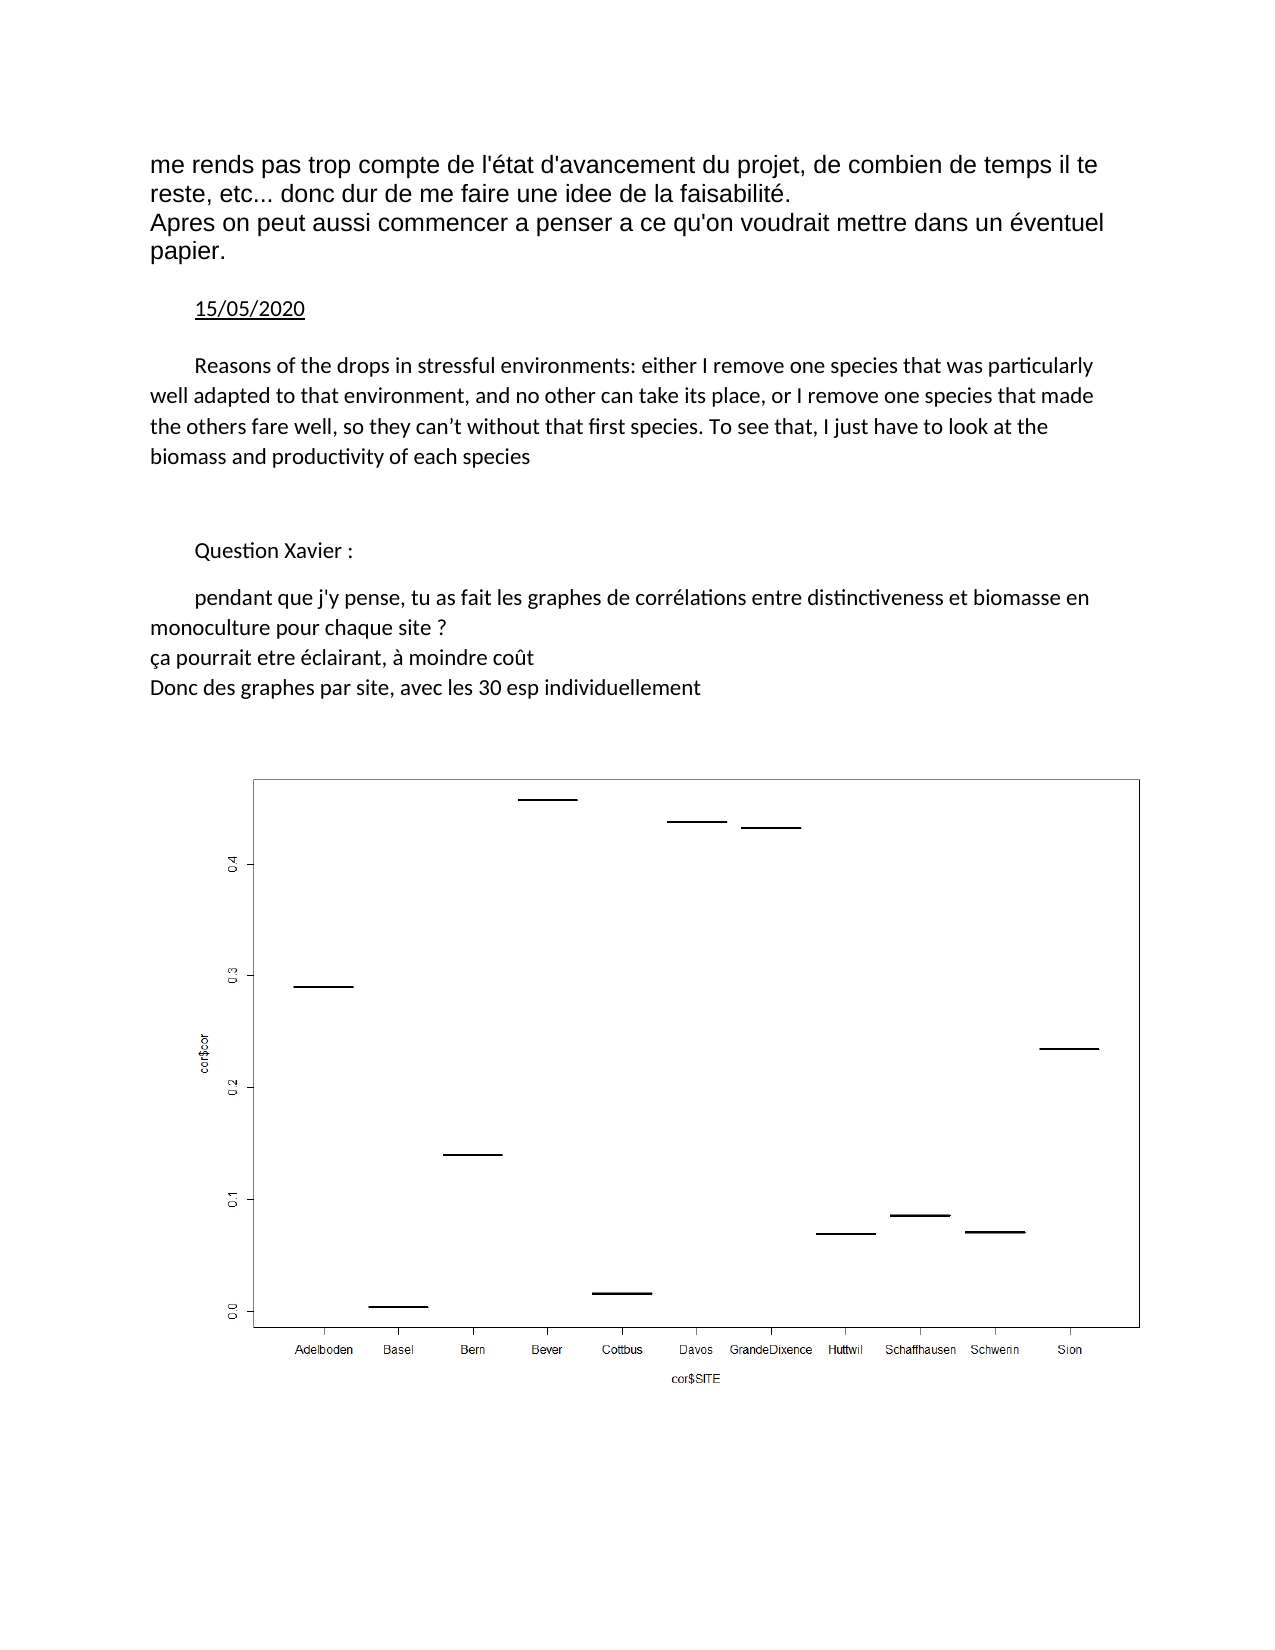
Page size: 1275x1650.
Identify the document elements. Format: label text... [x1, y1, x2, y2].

picture [194, 720, 1170, 1401]
text pendant que j'y pense, tu as fait les graphes de corrélations entre distinctiveness et biomasse en monoculture pour chaque site ? ça pourrait etre éclairant, à moindre coût Donc des graphes par site, avec les 30 esp individuellement [150, 583, 1125, 701]
text Apres on peut aussi commencer a penser a ce qu'on voudrait mettre dans un éventuel papier. [150, 207, 1125, 265]
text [150, 150, 1125, 207]
list 15/05/2020 [150, 294, 1125, 322]
text Reasons of the drops in stressful environments: either I remove one species that was particularly well adapted to that environment, and no other can take its place, or I remove one species that made the others fare well, so they can’t without that first species. To see that, I just have to look at the biomass and productivity of each species [150, 351, 1125, 470]
text Question Xavier : [150, 536, 1125, 564]
